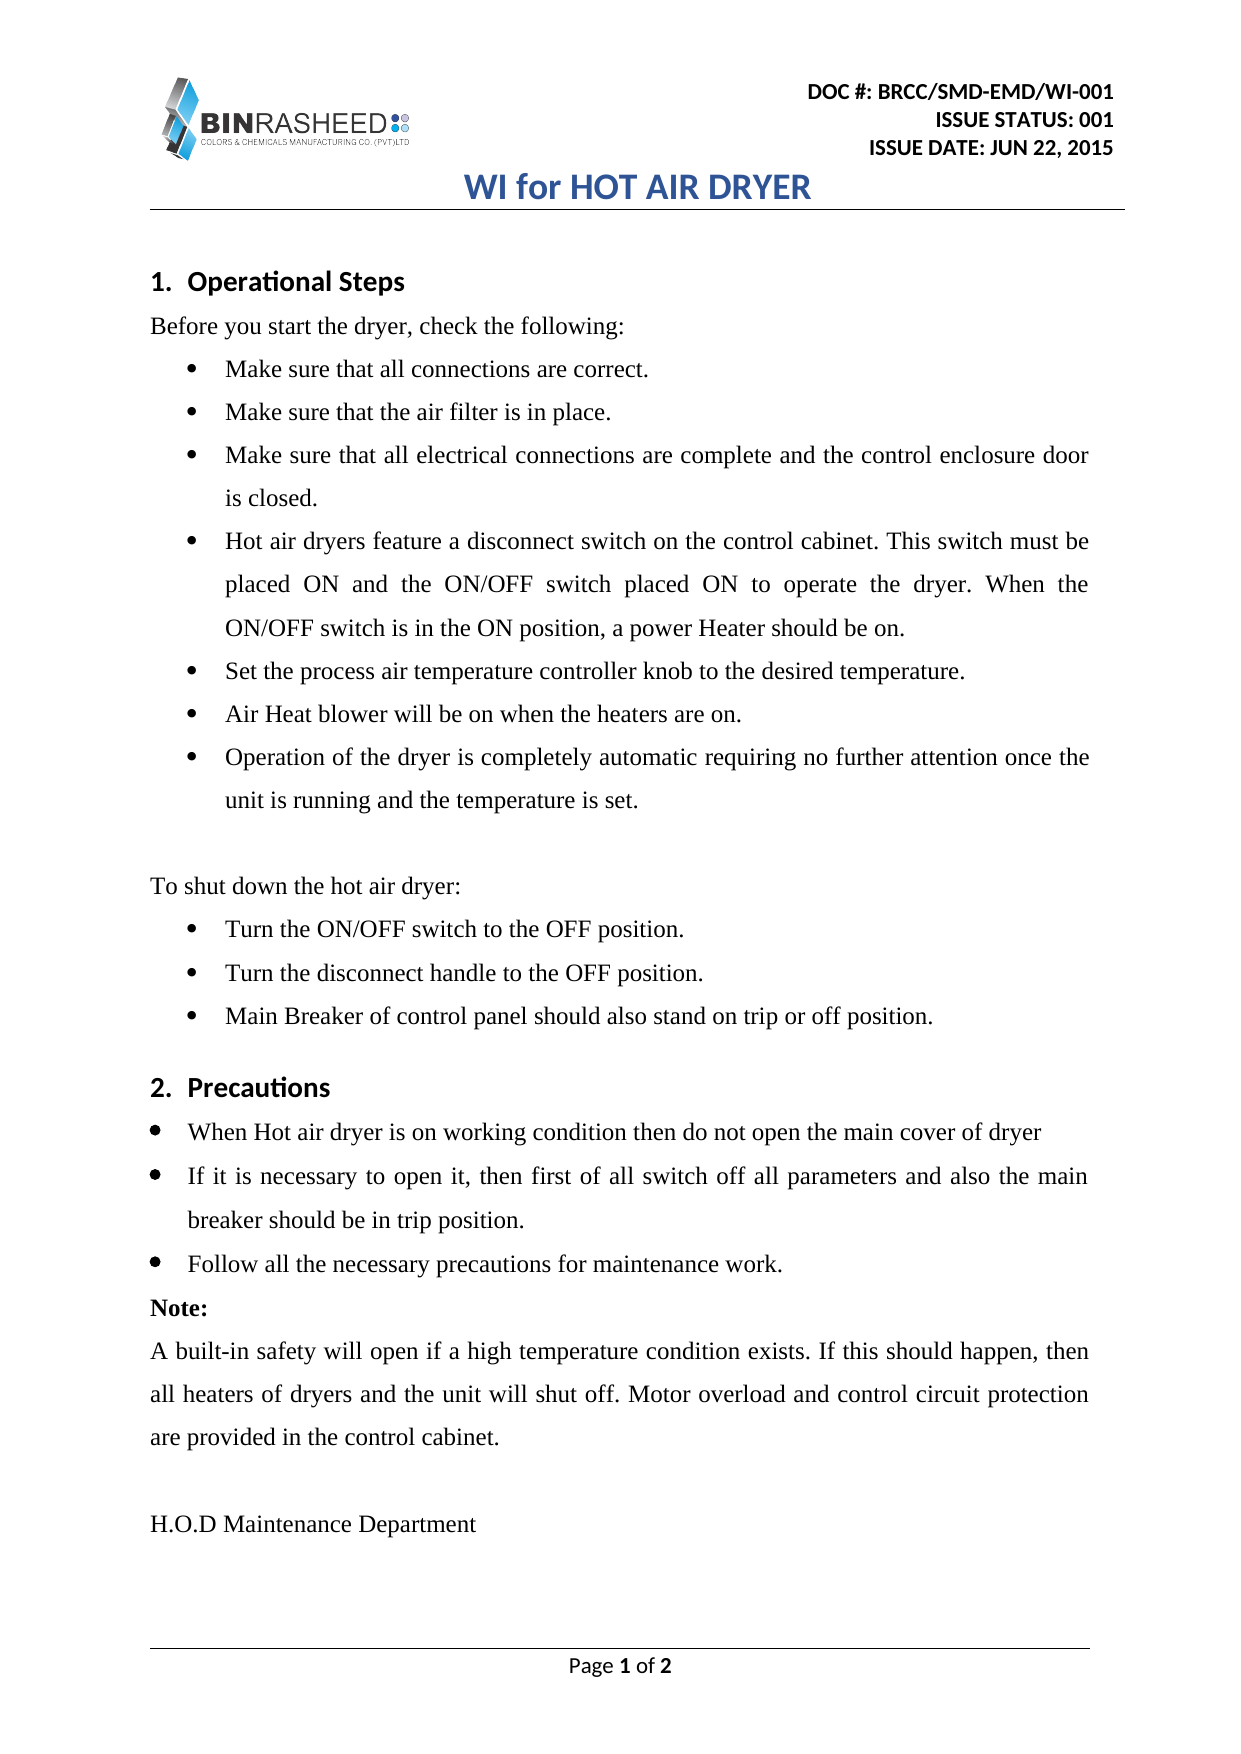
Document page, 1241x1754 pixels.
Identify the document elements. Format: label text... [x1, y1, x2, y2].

list If it is necessary to open it, then first of all switch off all parameters and also the main breaker should be in trip position. [150, 1161, 1090, 1234]
list Turn the disconnect handle to the OFF position. [187, 958, 1090, 986]
list Make sure that all connections are correct. [187, 354, 1090, 383]
text H.O.D Maintenance Department [150, 1509, 1090, 1537]
list Operation of the dryer is completely automatic requiring no further attention once the unit is running and the temperature is set. [187, 742, 1090, 814]
list When Hot air dryer is on working condition then do not open the main cover of dryer [150, 1117, 1090, 1147]
list Operational Steps [150, 263, 1090, 298]
list Set the process air temperature controller knob to the desired temperature. [187, 656, 1090, 684]
list Main Breaker of control panel should also stand on trip or off position. [187, 1001, 1090, 1029]
list Follow all the necessary precautions for maintenance work. [150, 1249, 1090, 1278]
text Note: [150, 1293, 1090, 1322]
list Hot air dryers feature a disconnect switch on the control cabinet. This switch must be placed ON and the ON/OFF switch placed ON to operate the dryer. When the ON/OFF switch is in the ON position, a power Heater should be on. [187, 526, 1090, 641]
list Air Heat blower will be on when the heaters are on. [187, 699, 1090, 728]
list Make sure that all electrical connections are complete and the control enclosure door is closed. [187, 440, 1090, 512]
list Make sure that the air filter is in place. [187, 397, 1090, 426]
list Turn the ON/OFF switch to the OFF position. [187, 914, 1090, 943]
list Precautions [150, 1069, 1090, 1104]
picture [161, 77, 409, 161]
text To shut down the hot air dryer: [150, 871, 1090, 900]
text Before you start the dryer, check the following: [150, 311, 1090, 339]
text A built-in safety will open if a high temperature condition exists. If this should happen, then all heaters of dryers and the unit will shut off. Motor overload and control circuit protection are provided in the control cabinet. [150, 1336, 1090, 1451]
